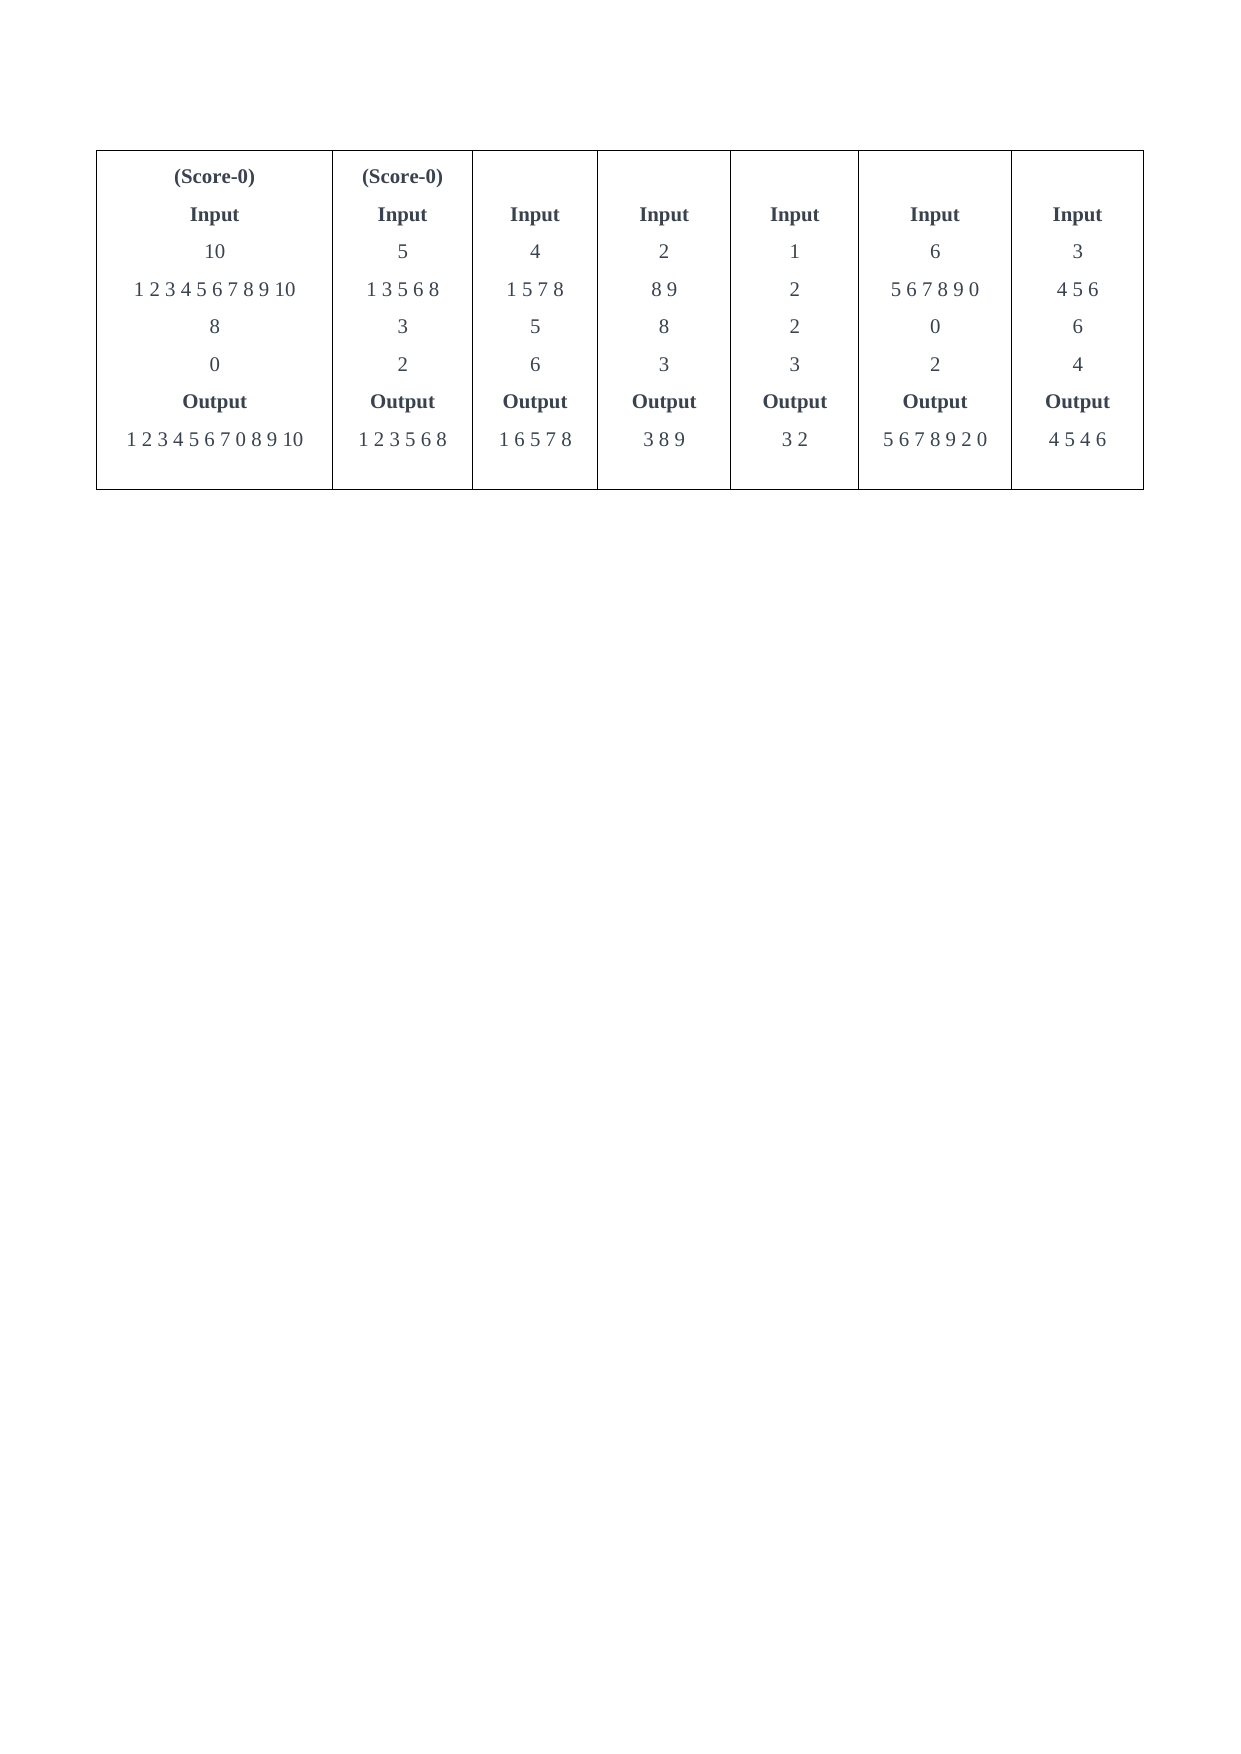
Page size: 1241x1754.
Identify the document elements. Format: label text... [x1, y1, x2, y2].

table_header Testcase6 (Score-2) Input 3 4 5 6 6 4 Output 4 5 4 6 [1012, 151, 1143, 488]
table_header Testcase3 (Score-2) Input 2 8 9 8 3 Output 3 8 9 [598, 151, 730, 488]
table_header Testcase5 (Score-2) Input 6 5 6 7 8 9 0 0 2 Output 5 6 7 8 9 2 0 [859, 151, 1011, 488]
table_header Testcase4 (Score-2) Input 1 2 2 3 Output 3 2 [731, 151, 858, 488]
table_header Testcase2 (Score-2) Input 4 1 5 7 8 5 6 Output 1 6 5 7 8 [473, 151, 597, 488]
